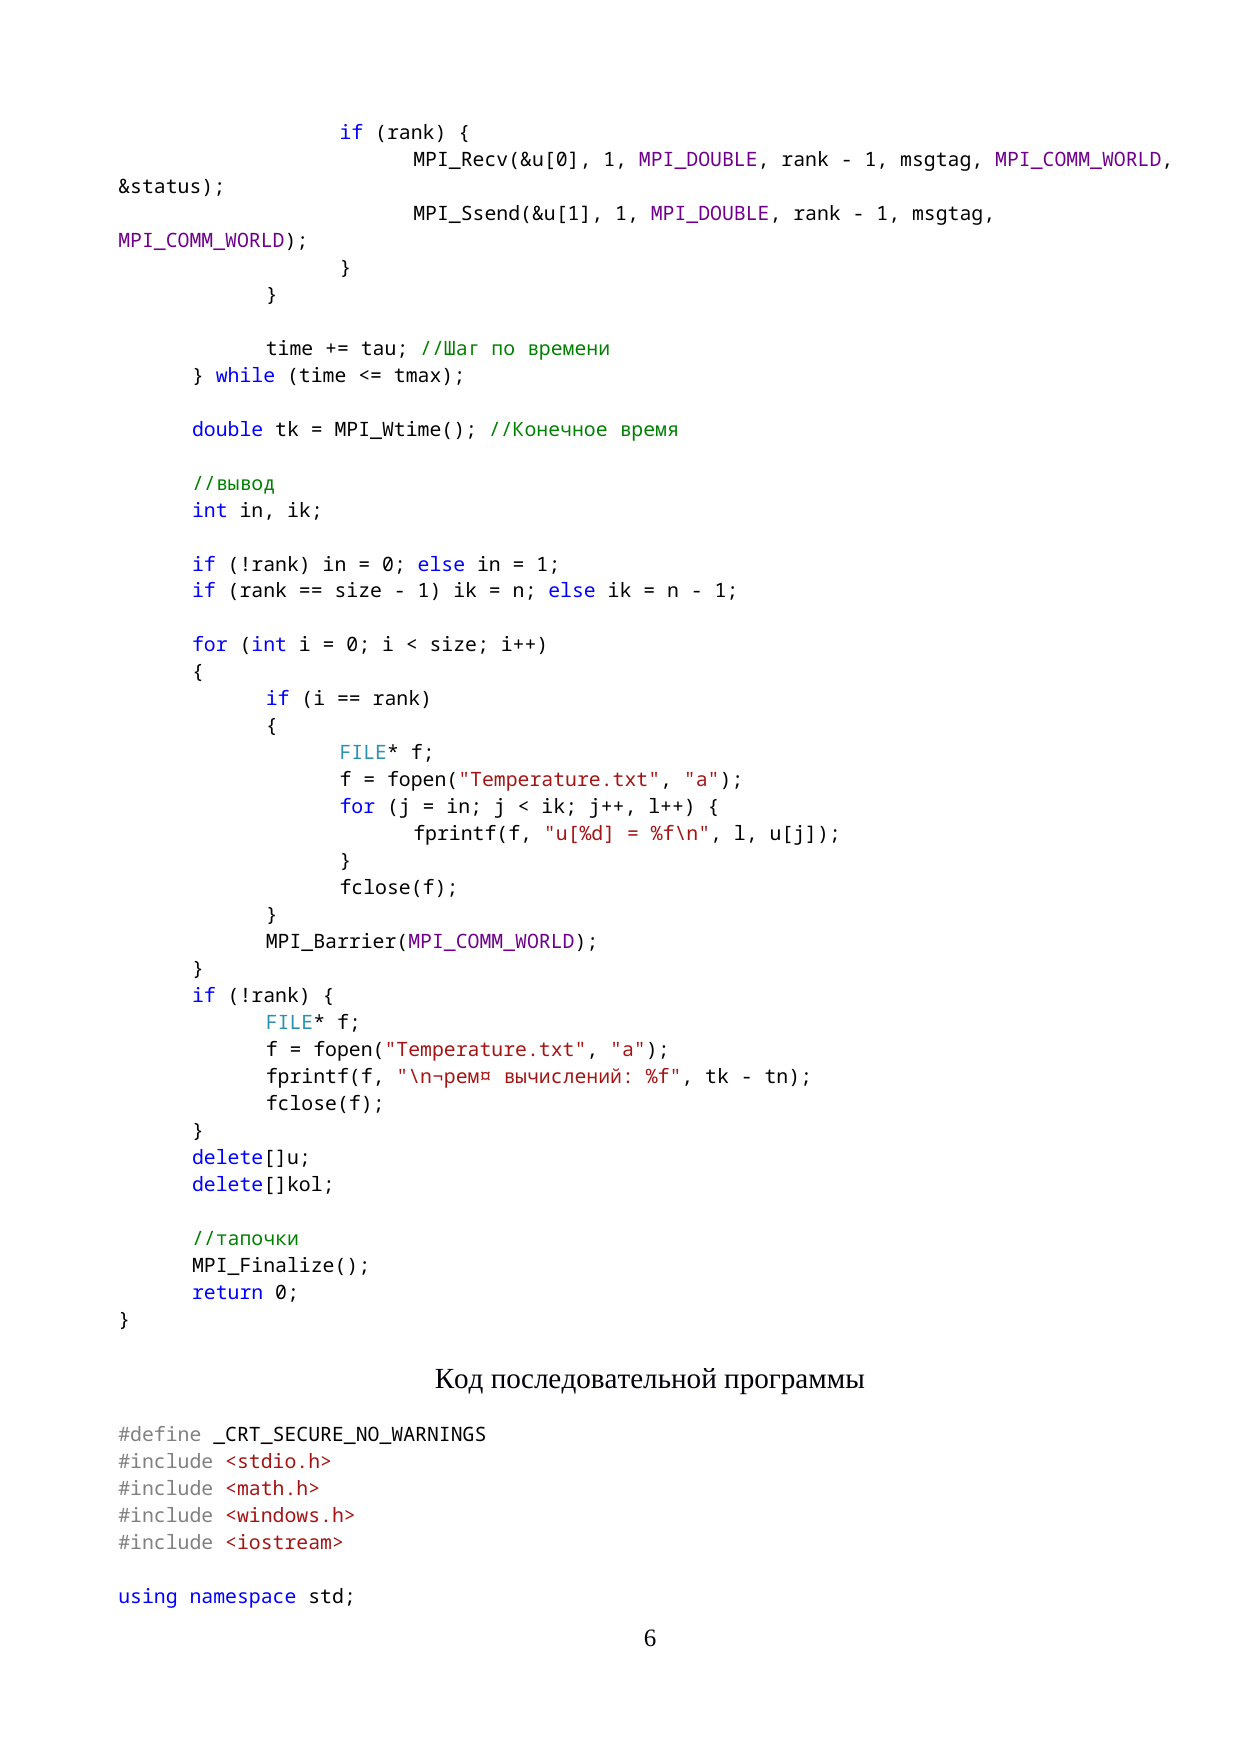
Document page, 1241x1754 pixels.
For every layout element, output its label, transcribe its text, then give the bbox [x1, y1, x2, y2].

text } while (time <= tmax); [118, 361, 1181, 388]
text f = fopen("Temperature.txt", "a"); [118, 1035, 1181, 1062]
text } [118, 1116, 1181, 1143]
text fclose(f); [118, 873, 1181, 901]
text delete[]kol; [118, 1170, 1181, 1197]
text FILE* f; [118, 739, 1181, 766]
text fprintf(f, "\n¬рем¤ вычислений: %f", tk - tn); [118, 1062, 1181, 1089]
text #include <windows.h> [118, 1501, 1181, 1528]
text #include <iostream> [118, 1528, 1181, 1555]
text if (!rank) in = 0; else in = 1; [118, 550, 1181, 577]
text } [118, 954, 1181, 981]
text if (rank) { [118, 118, 1181, 145]
text #include <math.h> [118, 1474, 1181, 1501]
text } [118, 1305, 1181, 1332]
text if (!rank) { [118, 981, 1181, 1008]
text using namespace std; [118, 1582, 1181, 1609]
text MPI_Ssend(&u[1], 1, MPI_DOUBLE, rank - 1, msgtag, MPI_COMM_WORLD); [118, 199, 1181, 253]
text return 0; [118, 1278, 1181, 1305]
text //вывод [118, 469, 1181, 496]
text time += tau; //Шаг по времени [118, 334, 1181, 361]
text MPI_Finalize(); [118, 1251, 1181, 1278]
text MPI_Recv(&u[0], 1, MPI_DOUBLE, rank - 1, msgtag, MPI_COMM_WORLD, &status); [118, 145, 1181, 199]
text } [118, 901, 1181, 927]
text } [118, 280, 1181, 307]
text double tk = MPI_Wtime(); //Конечное время [118, 415, 1181, 442]
text if (rank == size - 1) ik = n; else ik = n - 1; [118, 577, 1181, 604]
text if (i == rank) [118, 685, 1181, 712]
text FILE* f; [118, 1008, 1181, 1035]
text //тапочки [118, 1224, 1181, 1251]
text #include <stdio.h> [118, 1447, 1181, 1474]
text { [118, 712, 1181, 739]
text fprintf(f, "u[%d] = %f\n", l, u[j]); [118, 819, 1181, 847]
text f = fopen("Temperature.txt", "a"); [118, 766, 1181, 793]
text #define _CRT_SECURE_NO_WARNINGS [118, 1420, 1181, 1447]
text delete[]u; [118, 1143, 1181, 1170]
text } [118, 847, 1181, 873]
text { [118, 658, 1181, 685]
text int in, ik; [118, 496, 1181, 523]
text Код последовательной программы [118, 1361, 1181, 1394]
text fclose(f); [118, 1089, 1181, 1116]
text for (j = in; j < ik; j++, l++) { [118, 793, 1181, 819]
text for (int i = 0; i < size; i++) [118, 631, 1181, 658]
text } [118, 253, 1181, 280]
text MPI_Barrier(MPI_COMM_WORLD); [118, 927, 1181, 954]
